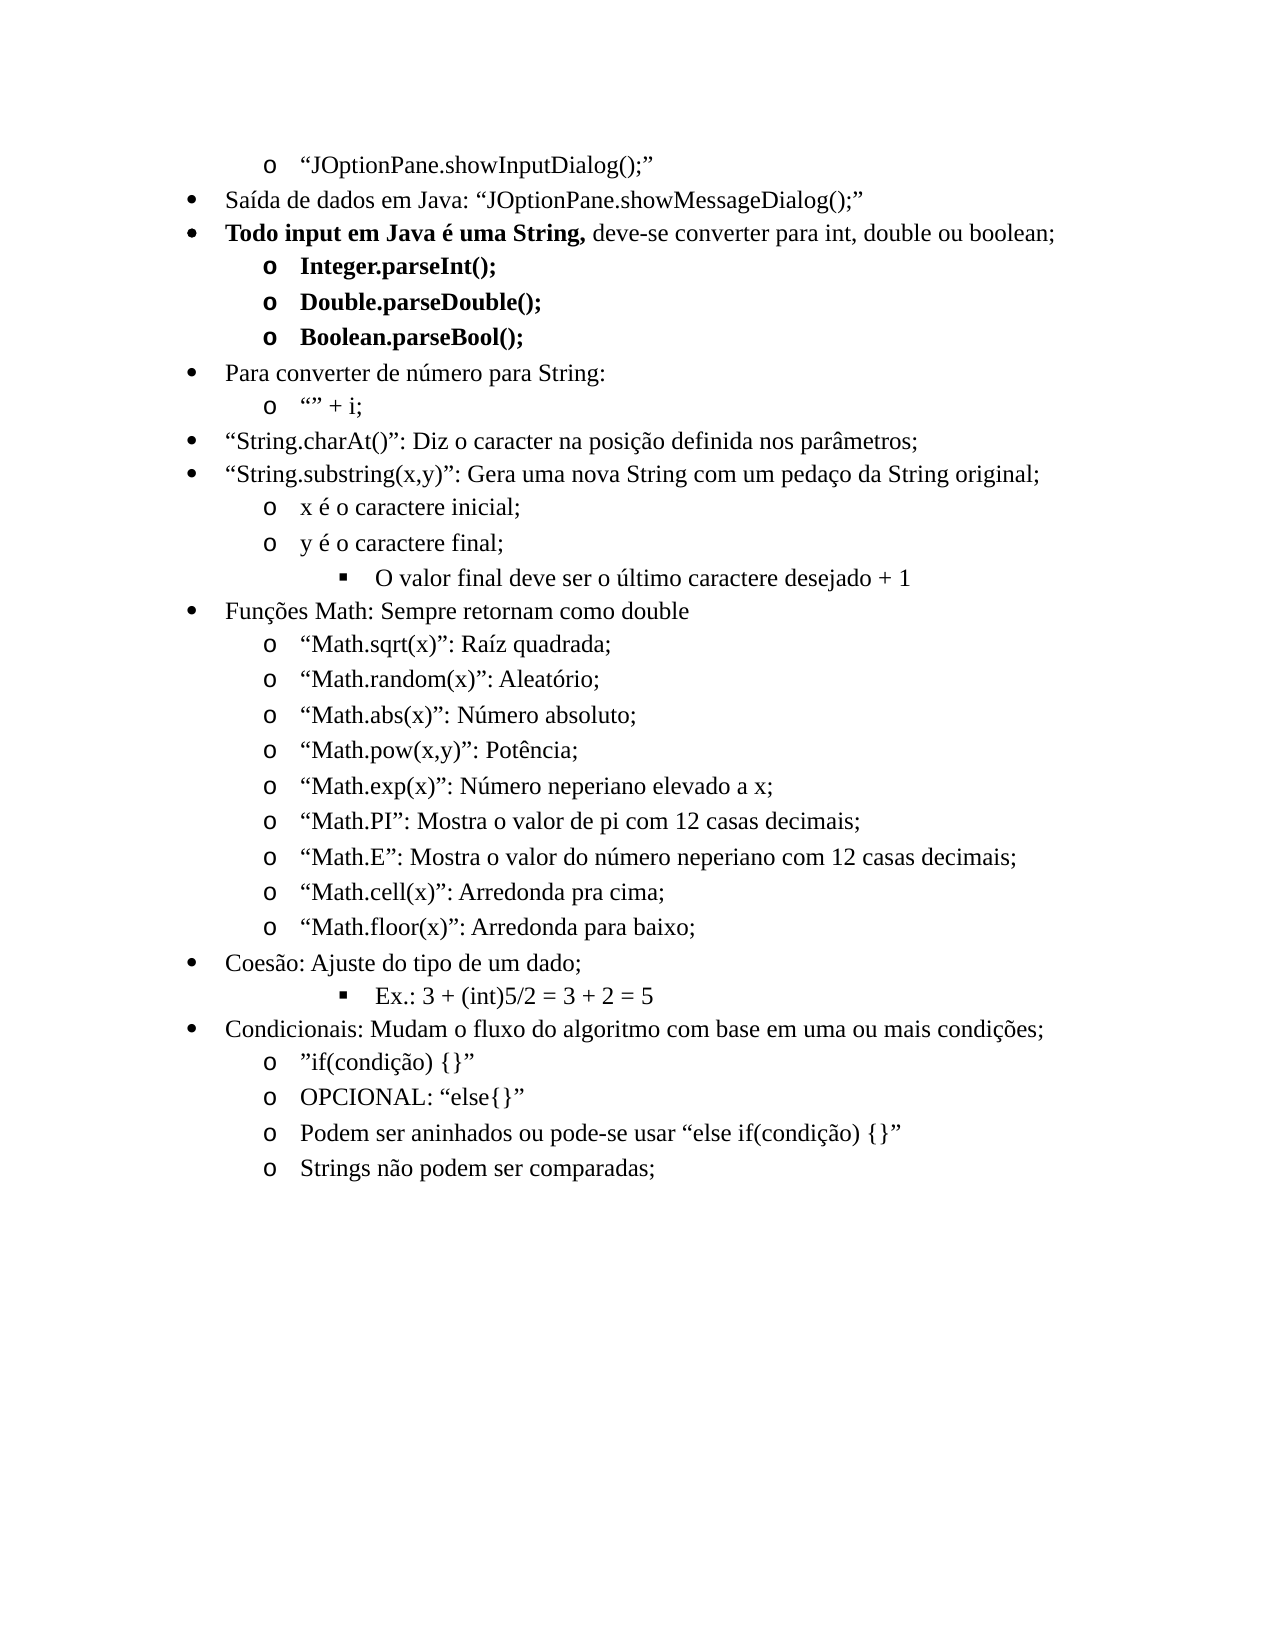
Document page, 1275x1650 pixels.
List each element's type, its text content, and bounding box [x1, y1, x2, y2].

list “Math.cell(x)”: Arredonda pra cima; [262, 877, 1125, 908]
list Strings não podem ser comparadas; [262, 1153, 1125, 1184]
list Podem ser aninhados ou pode-se usar “else if(condição) {}” [262, 1118, 1125, 1148]
list “String.charAt()”: Diz o caracter na posição definida nos parâmetros; [187, 426, 1125, 455]
list “Math.exp(x)”: Número neperiano elevado a x; [262, 771, 1125, 802]
list O valor final deve ser o último caractere desejado + 1 [337, 563, 1125, 592]
list Boolean.parseBool(); [262, 322, 1125, 353]
list Coesão: Ajuste do tipo de um dado; [187, 948, 1125, 977]
list Integer.parseInt(); [262, 251, 1125, 282]
list Funções Math: Sempre retornam como double [187, 596, 1125, 625]
list Saída de dados em Java: “JOptionPane.showMessageDialog();” [187, 185, 1125, 214]
list “Math.abs(x)”: Número absoluto; [262, 700, 1125, 731]
list “JOptionPane.showInputDialog();” [262, 150, 1125, 181]
list Double.parseDouble(); [262, 287, 1125, 318]
list Ex.: 3 + (int)5/2 = 3 + 2 = 5 [337, 981, 1125, 1009]
list “String.substring(x,y)”: Gera uma nova String com um pedaço da String original; [187, 459, 1125, 488]
list Para converter de número para String: [187, 358, 1125, 386]
list Condicionais: Mudam o fluxo do algoritmo com base em uma ou mais condições; [187, 1014, 1125, 1043]
list “Math.E”: Mostra o valor do número neperiano com 12 casas decimais; [262, 842, 1125, 872]
list x é o caractere inicial; [262, 492, 1125, 523]
list Todo input em Java é uma String, deve-se converter para int, double ou boolean; [187, 218, 1125, 247]
list OPCIONAL: “else{}” [262, 1082, 1125, 1113]
list ”if(condição) {}” [262, 1047, 1125, 1078]
list “Math.pow(x,y)”: Potência; [262, 735, 1125, 766]
list “” + i; [262, 391, 1125, 422]
list y é o caractere final; [262, 528, 1125, 558]
list “Math.floor(x)”: Arredonda para baixo; [262, 912, 1125, 943]
list “Math.random(x)”: Aleatório; [262, 664, 1125, 695]
list “Math.PI”: Mostra o valor de pi com 12 casas decimais; [262, 806, 1125, 837]
list “Math.sqrt(x)”: Raíz quadrada; [262, 629, 1125, 660]
